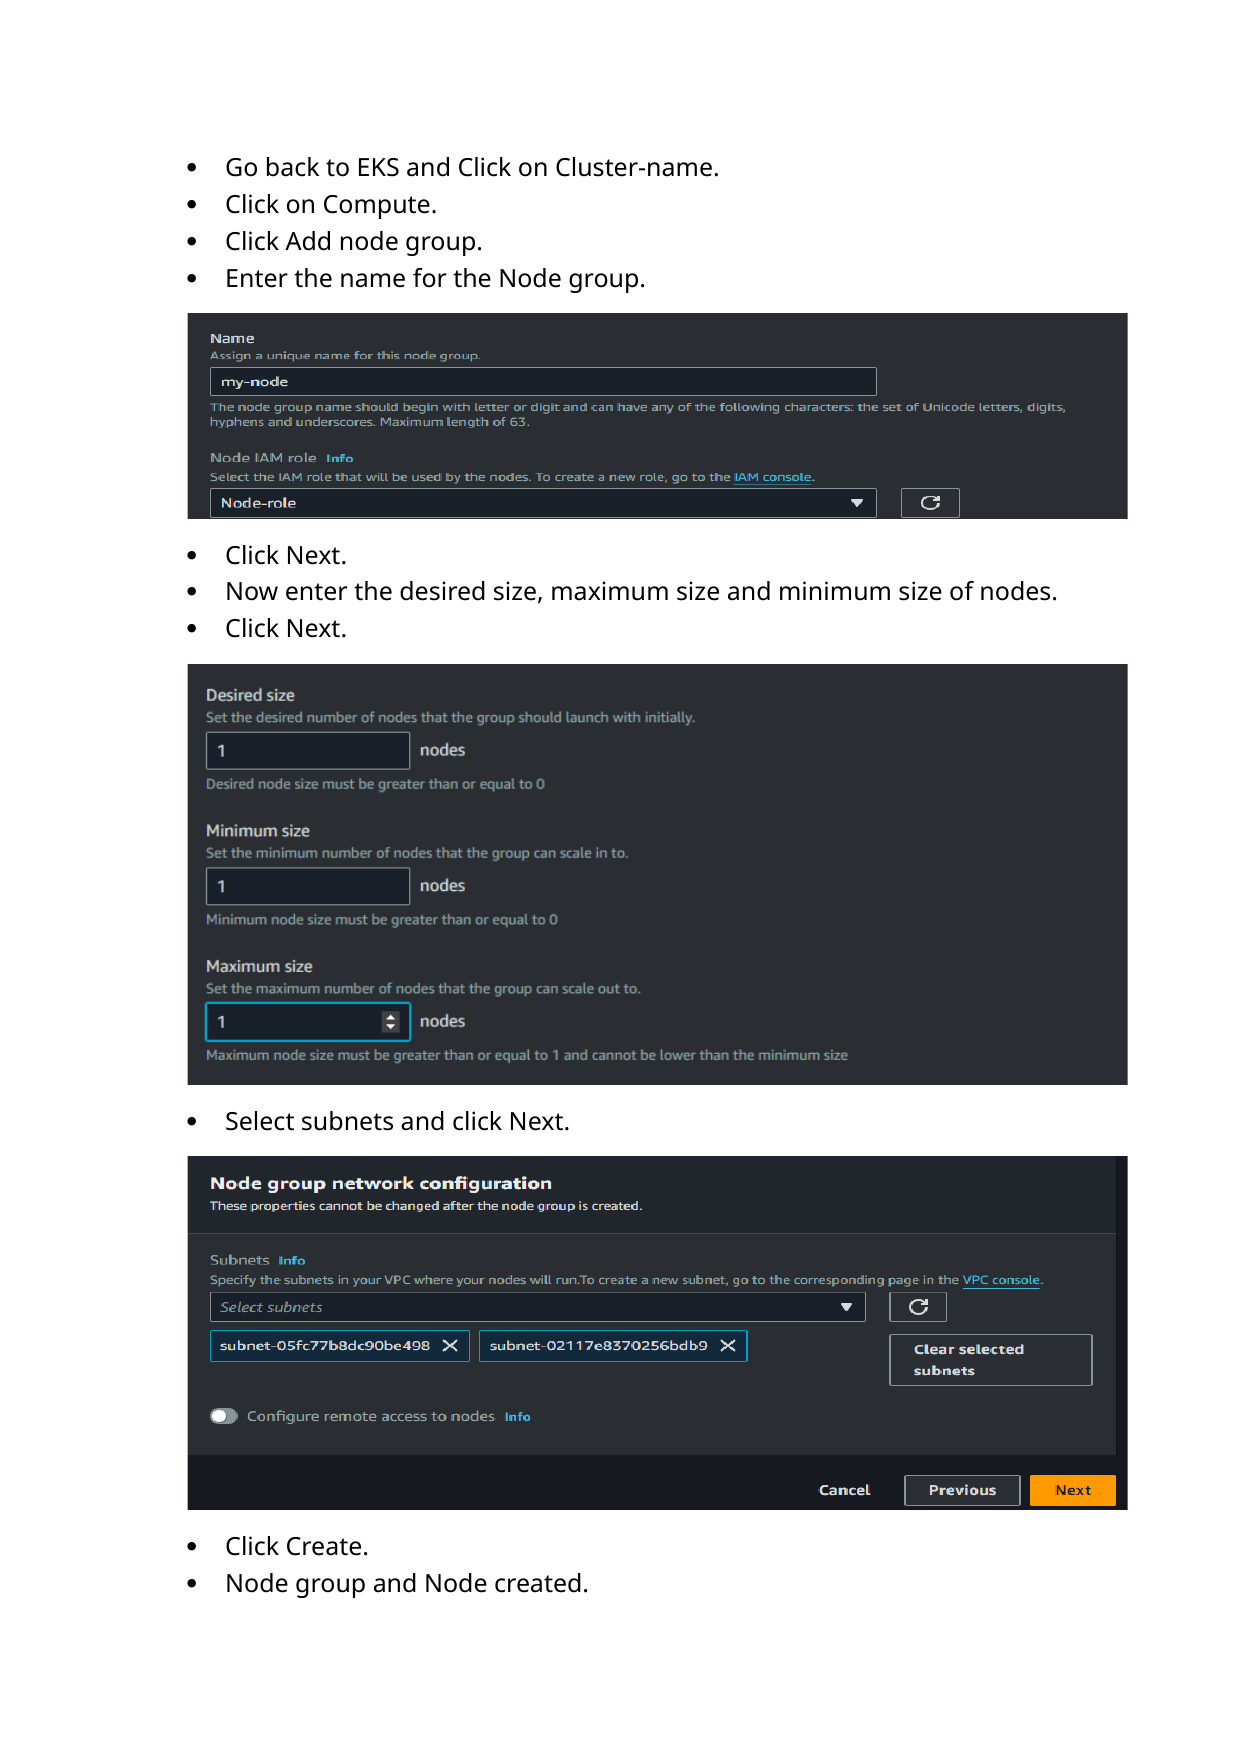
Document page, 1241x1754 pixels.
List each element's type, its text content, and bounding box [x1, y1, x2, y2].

list Go back to EKS and Click on Cluster-name. [187, 150, 1090, 184]
picture [187, 1156, 1128, 1510]
list Click on Compute. [187, 187, 1090, 221]
list Enter the name for the Node group. [187, 260, 1090, 294]
list Select subnets and click Next. [187, 1103, 1090, 1137]
picture [187, 664, 1128, 1085]
list Click Next. [187, 537, 1090, 571]
list Now enter the desired size, maximum size and minimum size of nodes. [187, 574, 1090, 608]
list Click Add node group. [187, 223, 1090, 258]
list Click Next. [187, 611, 1090, 645]
list Node group and Node created. [187, 1566, 1090, 1599]
picture [187, 313, 1128, 519]
list Click Create. [187, 1529, 1090, 1563]
